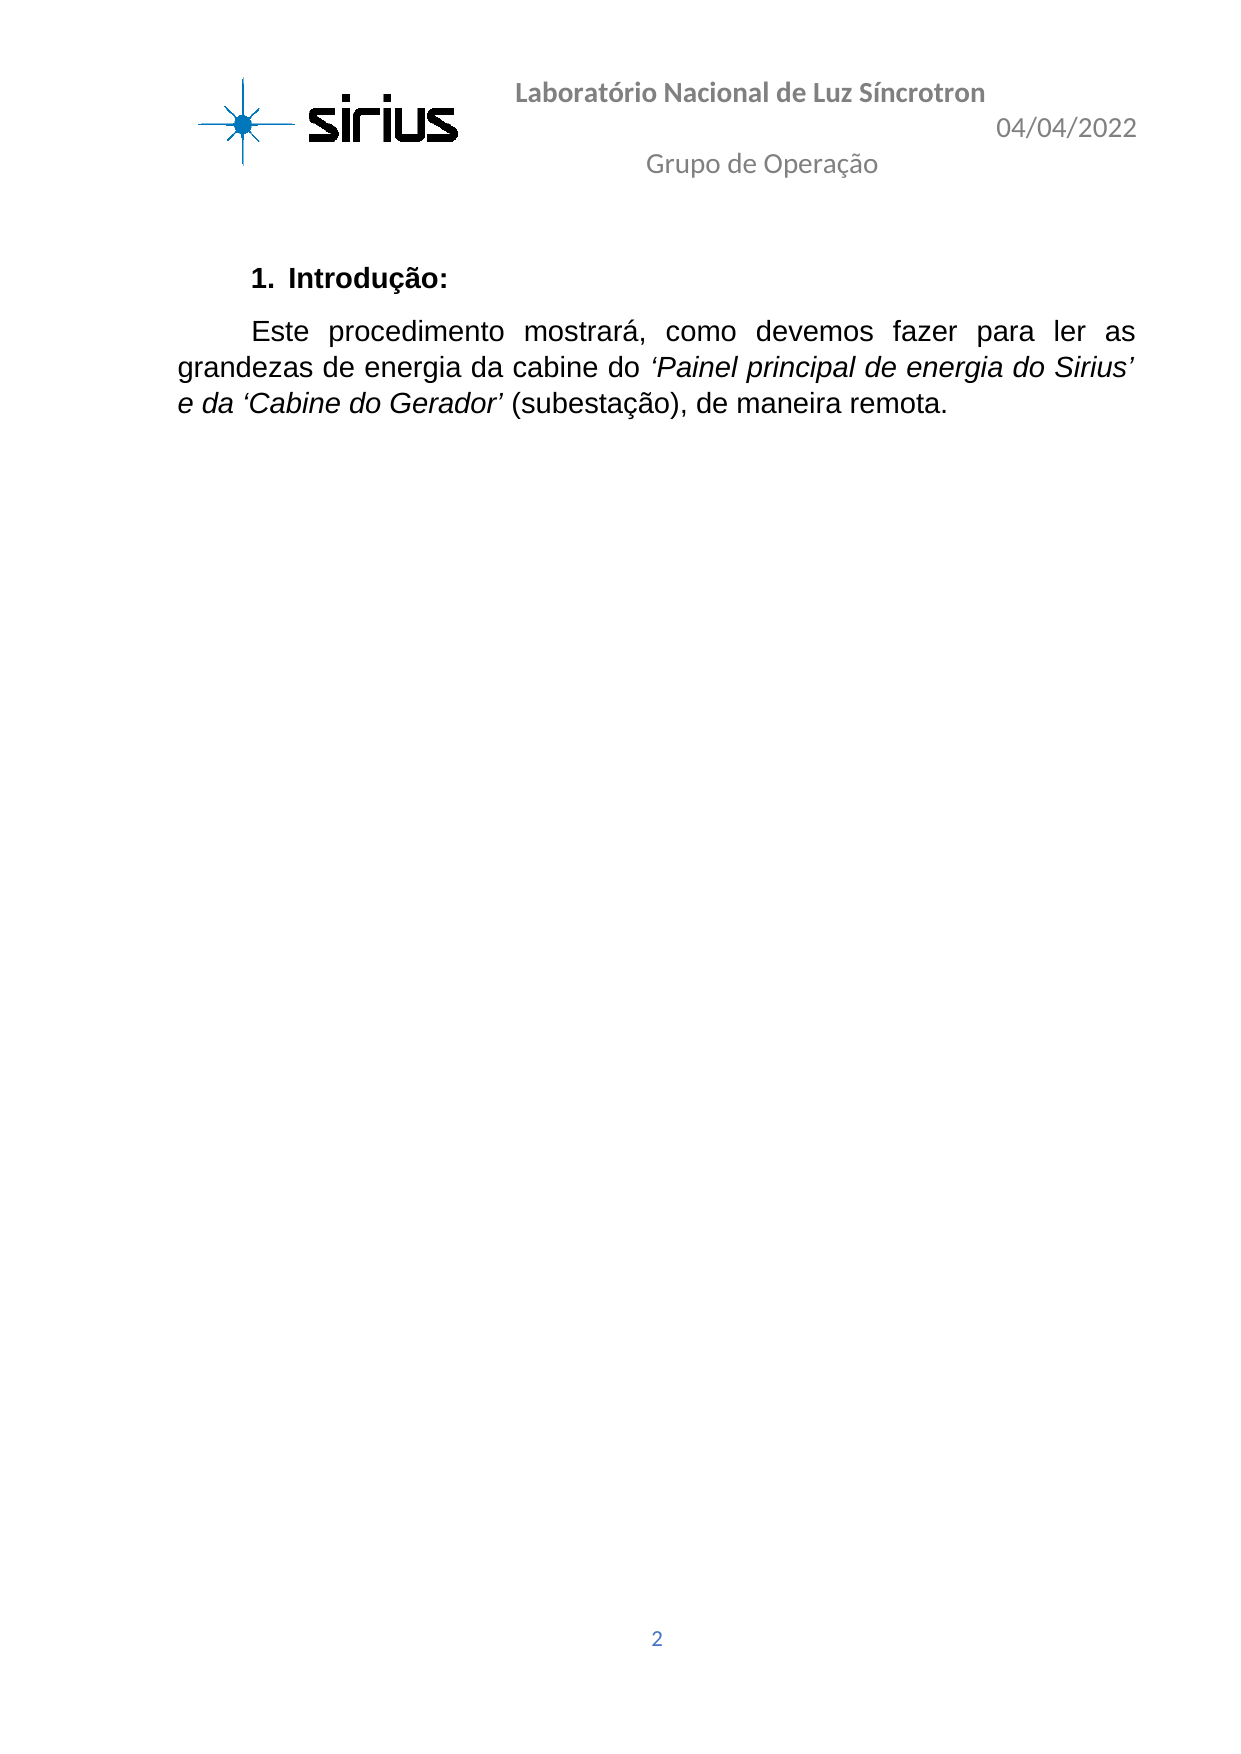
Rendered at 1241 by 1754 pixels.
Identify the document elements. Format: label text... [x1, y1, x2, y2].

text Este procedimento mostrará, como devemos fazer para ler as grandezas de energia da cabine do ‘Painel principal de energia do Sirius’ e da ‘Cabine do Gerador’ (subestação), de maneira remota. [177, 314, 1137, 420]
list Introdução: [251, 261, 1137, 295]
picture [177, 73, 475, 174]
